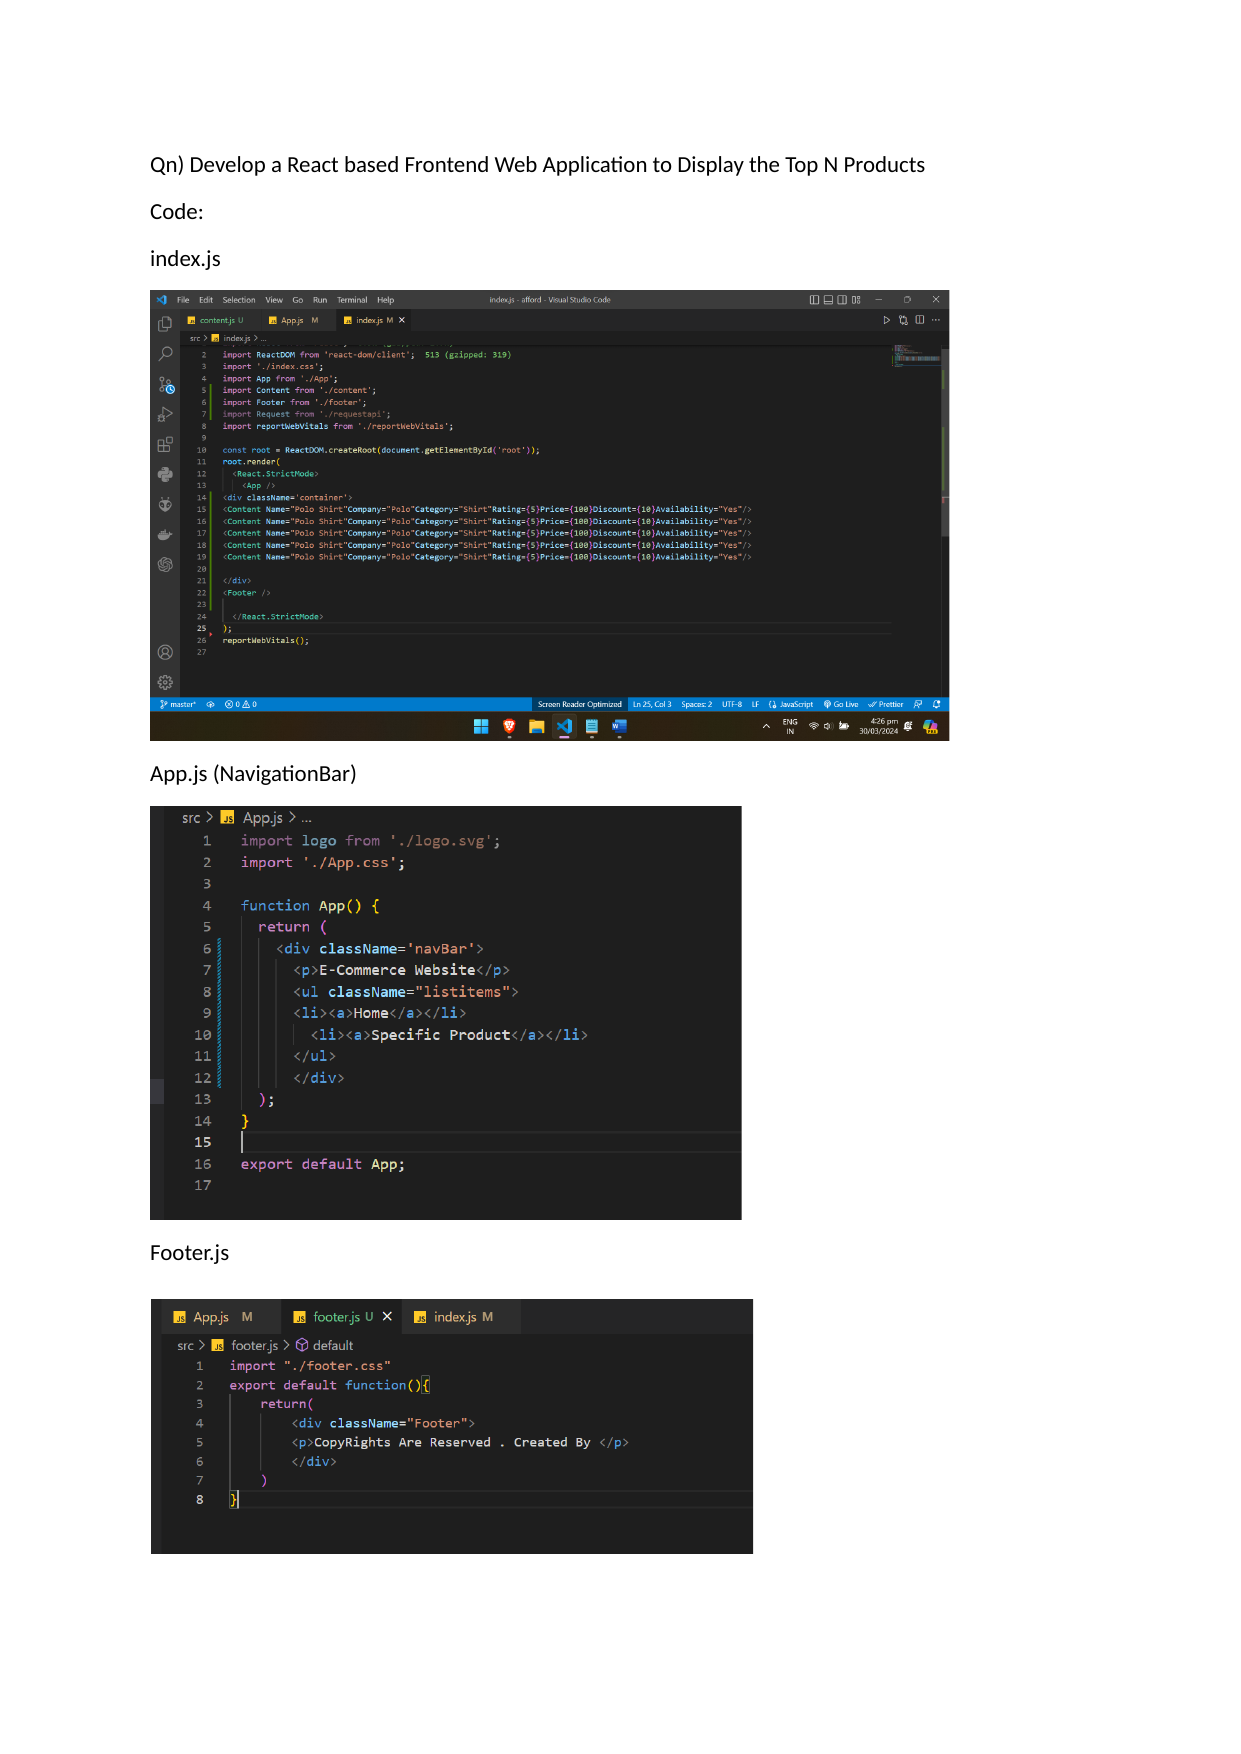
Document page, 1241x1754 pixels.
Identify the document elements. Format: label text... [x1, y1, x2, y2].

text Qn) Develop a React based Frontend Web Application to Display the Top N Products [150, 150, 1090, 178]
text Code: [150, 197, 1090, 225]
text App.js (NavigationBar) [150, 759, 1090, 787]
picture [150, 290, 950, 741]
text Footer.js [150, 1238, 1090, 1266]
picture [150, 806, 742, 1220]
text index.js [150, 244, 1090, 272]
picture [150, 1299, 753, 1553]
